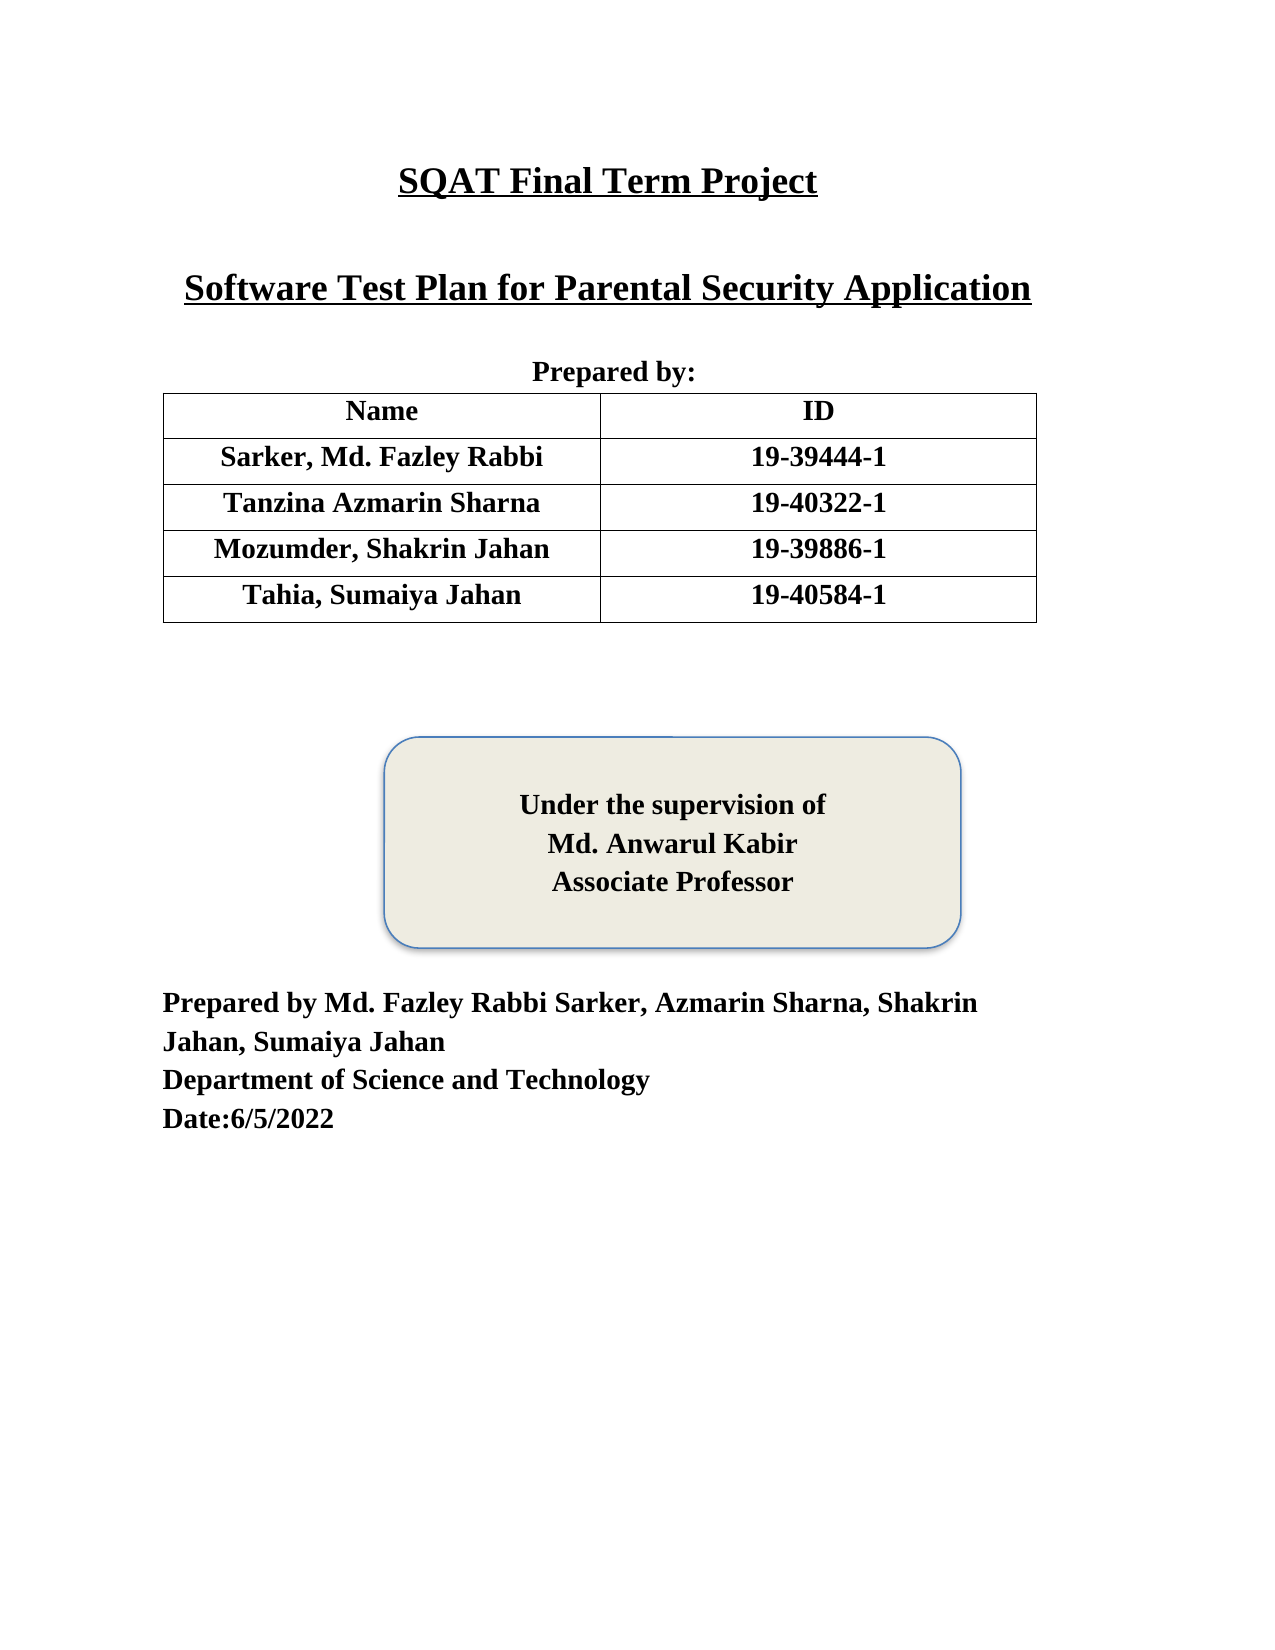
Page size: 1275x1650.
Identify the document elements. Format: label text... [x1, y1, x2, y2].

table_cell 19-40322-1 [601, 485, 1036, 530]
table_header Name [164, 394, 600, 438]
text Department of Science and Technology [162, 1062, 1065, 1096]
text Date:6/5/2022 [162, 1101, 1065, 1134]
table_cell 19-39444-1 [601, 439, 1036, 484]
text Prepared by: [162, 354, 1065, 387]
table_cell Mozumder, Shakrin Jahan [164, 531, 600, 576]
table_cell Tahia, Sumaiya Jahan [164, 577, 600, 622]
table_header ID [601, 394, 1036, 438]
text Prepared by Md. Fazley Rabbi Sarker, Azmarin Sharna, Shakrin Jahan, Sumaiya Jahan [162, 985, 1065, 1057]
table_cell 19-40584-1 [601, 577, 1036, 622]
text Software Test Plan for Parental Security Application [150, 266, 1065, 309]
table_cell 19-39886-1 [601, 531, 1036, 576]
table_cell Tanzina Azmarin Sharna [164, 485, 600, 530]
text SQAT Final Term Project [150, 158, 1065, 201]
table_cell Sarker, Md. Fazley Rabbi [164, 439, 600, 484]
